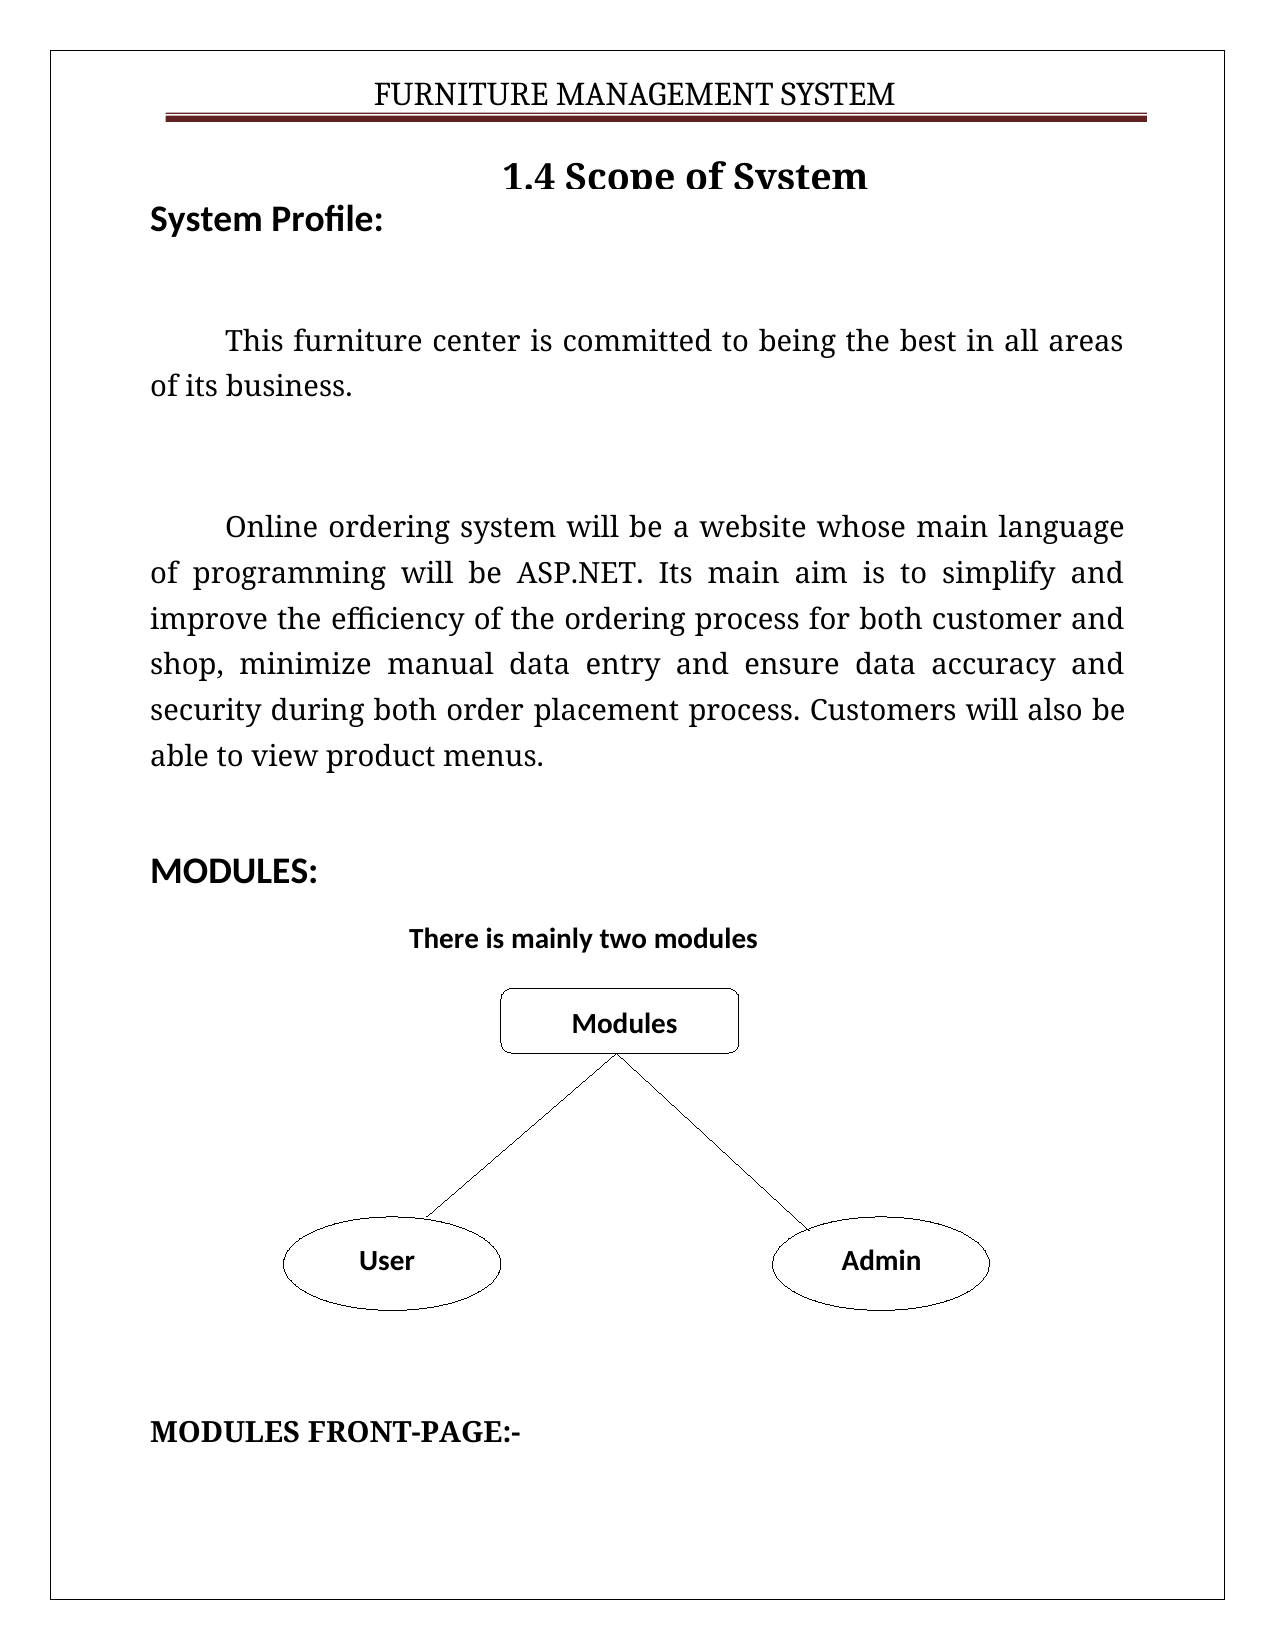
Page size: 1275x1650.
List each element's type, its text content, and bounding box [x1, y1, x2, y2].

text This furniture center is committed to being the best in all areas of its business. [150, 320, 1125, 405]
text MODULES FRONT-PAGE:- [150, 1411, 1173, 1451]
subtitle MODULES: [150, 847, 1173, 893]
text There is mainly two modules [409, 921, 1173, 956]
text Online ordering system will be a website whose main language of programming will be ASP.NET. Its main aim is to simplify and improve the efficiency of the ordering process for both customer and shop, minimize manual data entry and ensure data accuracy and security during both order placement process. Customers will also be able to view product menus. [150, 507, 1126, 774]
subtitle System Profile: [150, 198, 1173, 239]
